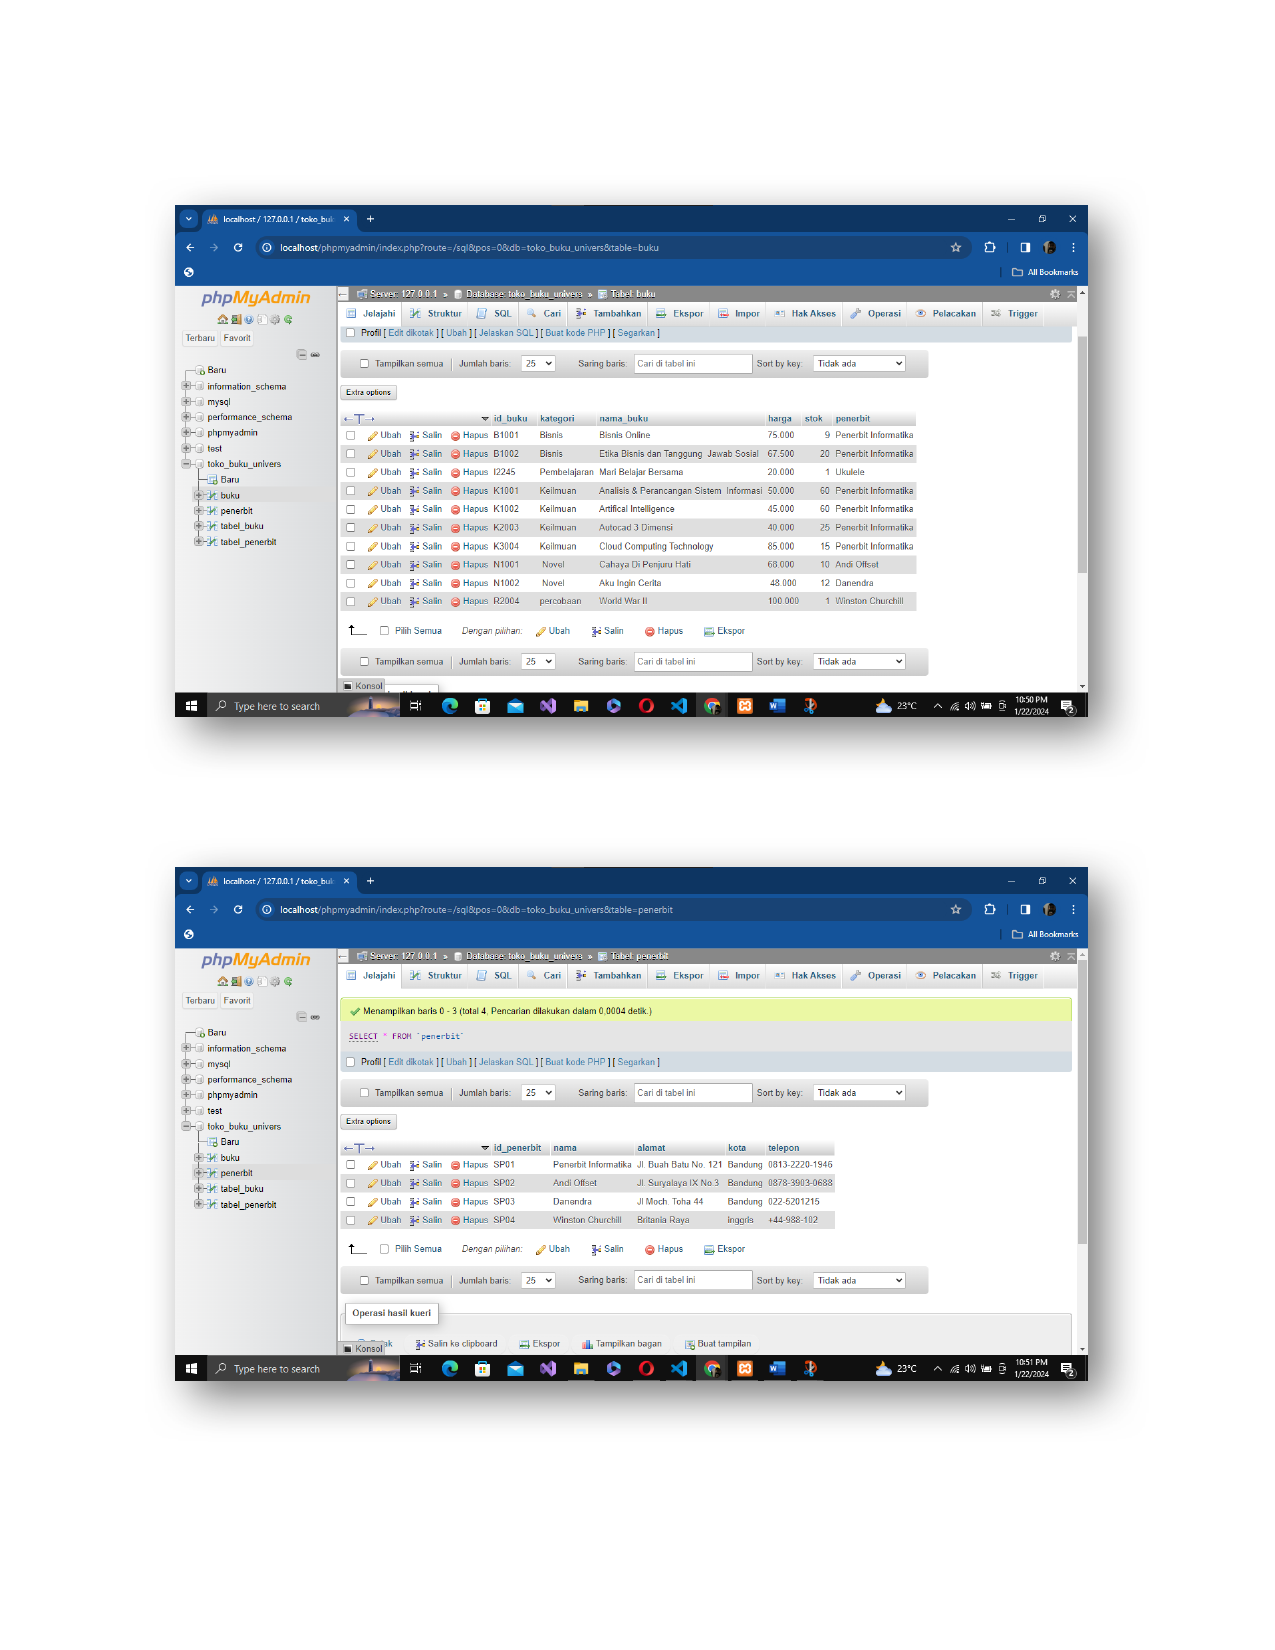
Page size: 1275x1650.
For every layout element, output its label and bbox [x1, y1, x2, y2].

picture [175, 867, 1088, 1381]
picture [175, 205, 1088, 717]
